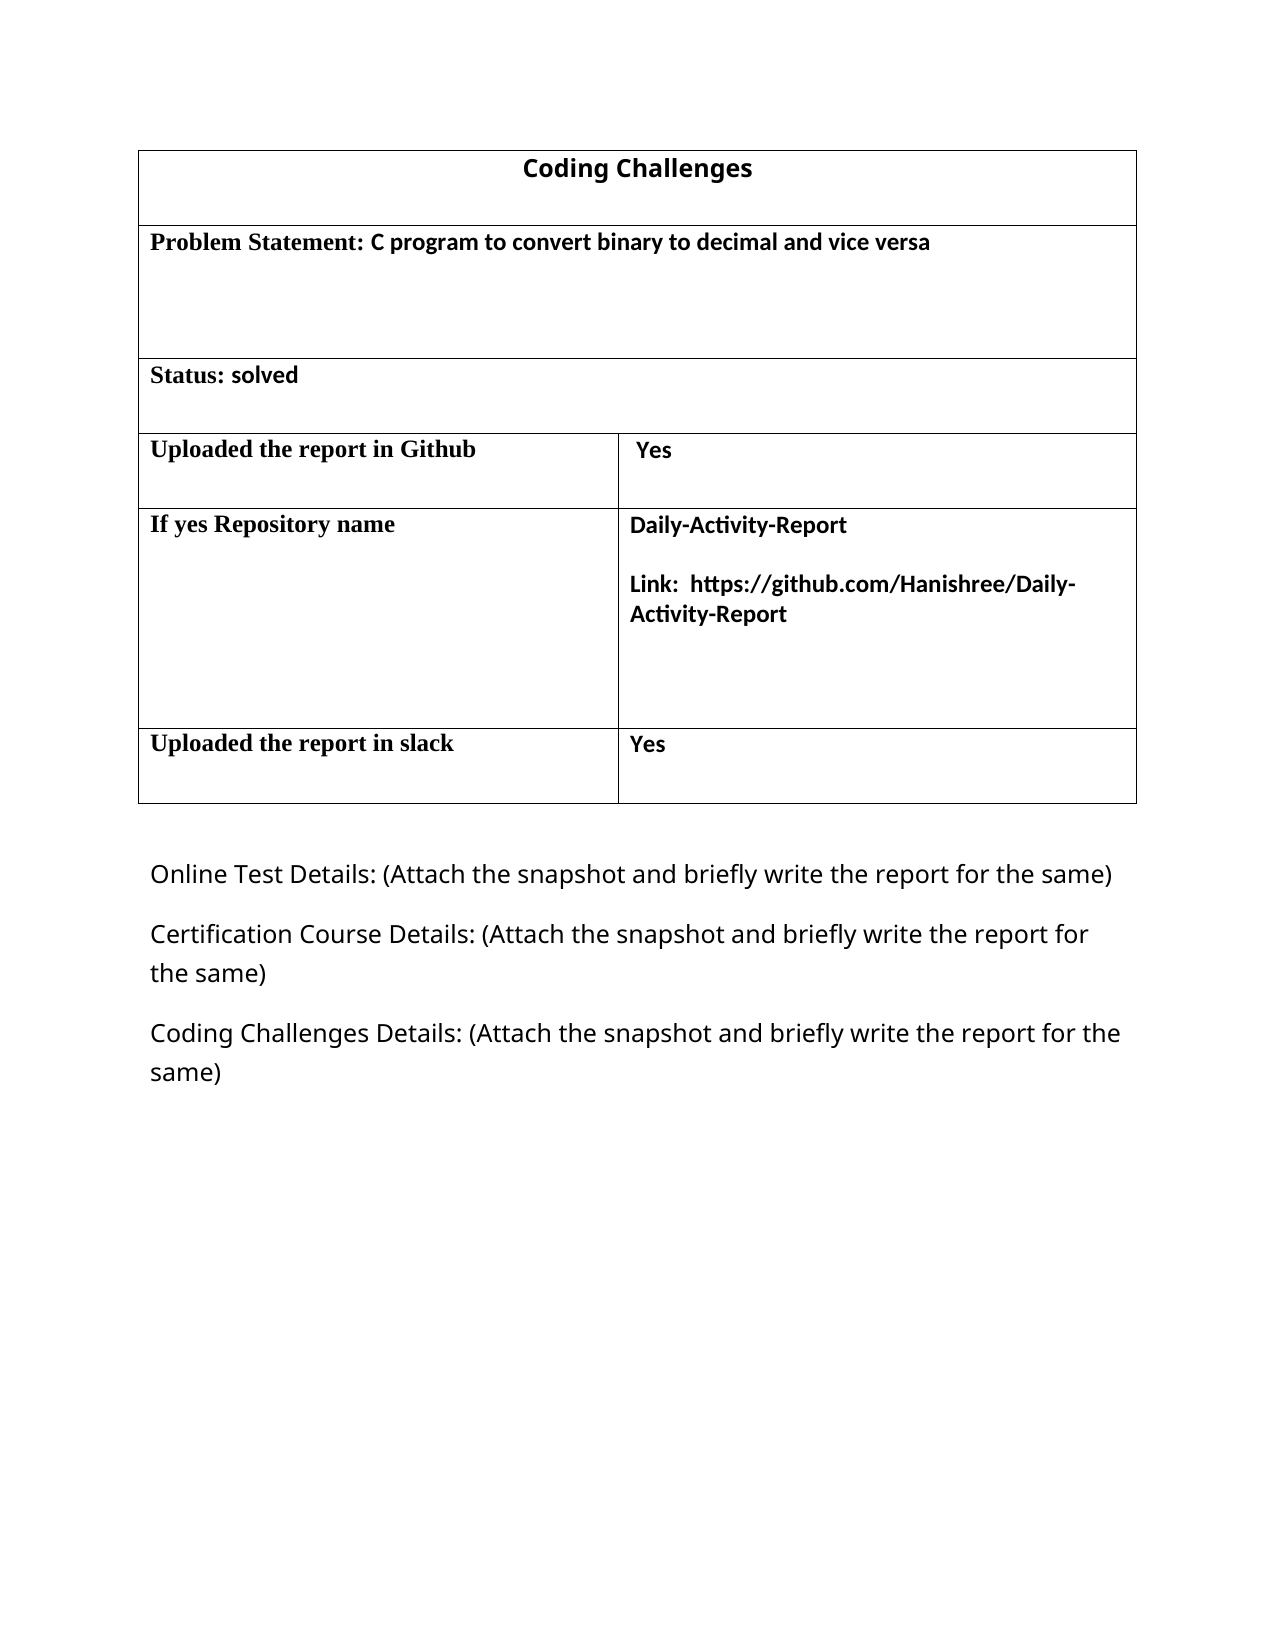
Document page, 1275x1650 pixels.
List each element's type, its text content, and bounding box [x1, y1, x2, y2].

table_cell Yes [619, 434, 1136, 508]
table_cell Status: solved [139, 359, 1136, 433]
table_cell Uploaded the report in slack [139, 729, 618, 802]
text Certification Course Details: (Attach the snapshot and briefly write the report for the same) [150, 916, 1125, 990]
table_cell Uploaded the report in Github [139, 434, 618, 508]
text Online Test Details: (Attach the snapshot and briefly write the report for the same) [150, 856, 1125, 891]
table_cell Yes [619, 729, 1136, 802]
text Coding Challenges Details: (Attach the snapshot and briefly write the report for the same) [150, 1016, 1125, 1089]
table_cell Problem Statement: C program to convert binary to decimal and vice versa [139, 226, 1136, 358]
table_cell Daily-Activity-Report Link: https://github.com/Hanishree/Daily-Activity-Report [619, 509, 1136, 727]
table_cell Coding Challenges [139, 151, 1136, 225]
table_cell If yes Repository name [139, 509, 618, 727]
